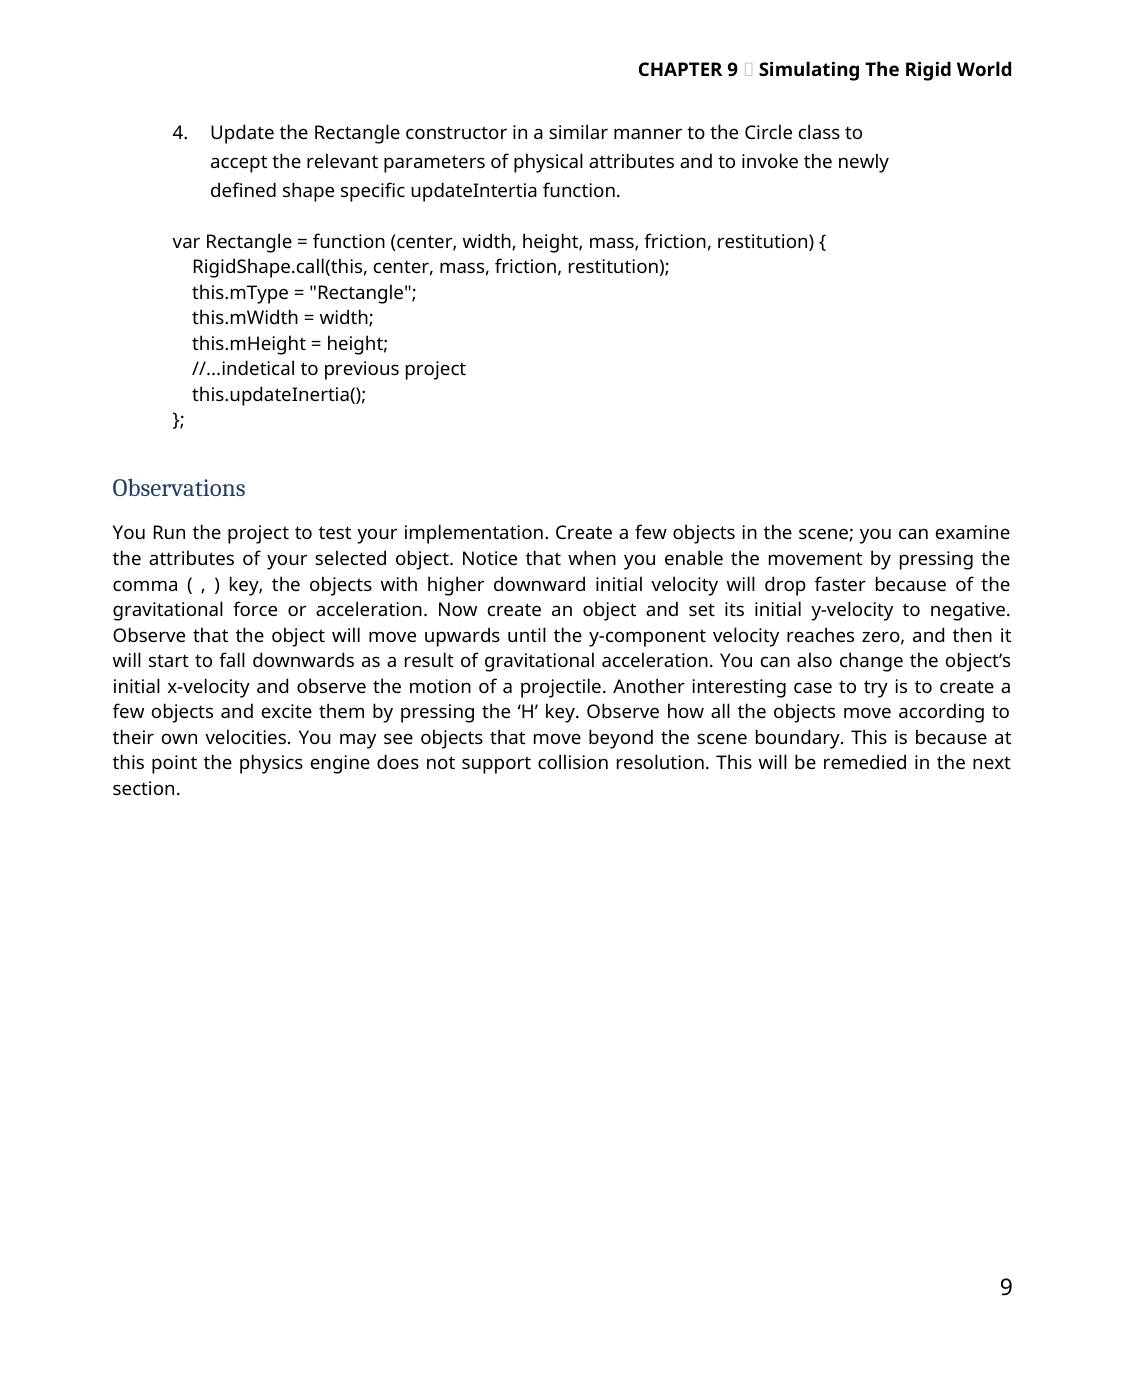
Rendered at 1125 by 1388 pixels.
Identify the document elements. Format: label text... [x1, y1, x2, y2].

text You Run the project to test your implementation. Create a few objects in the scene; you can examine the attributes of your selected object. Notice that when you enable the movement by pressing the comma ( , ) key, the objects with higher downward initial velocity will drop faster because of the gravitational force or acceleration. Now create an object and set its initial y-velocity to negative. Observe that the object will move upwards until the y-component velocity reaches zero, and then it will start to fall downwards as a result of gravitational acceleration. You can also change the object’s initial x-velocity and observe the motion of a projectile. Another interesting case to try is to create a few objects and excite them by pressing the ‘H’ key. Observe how all the objects move according to their own velocities. You may see objects that move beyond the scene boundary. This is because at this point the physics engine does not support collision resolution. This will be remedied in the next section. [112, 520, 1012, 801]
text this.mType = "Rectangle"; [172, 279, 1012, 304]
text var Rectangle = function (center, width, height, mass, friction, restitution) { [172, 228, 1012, 253]
text this.mHeight = height; [172, 330, 1012, 356]
list Update the Rectangle constructor in a similar manner to the Circle class to accept the relevant parameters of physical attributes and to invoke the newly defined shape specific updateIntertia function. [172, 119, 892, 203]
text this.updateInertia(); [172, 381, 1012, 407]
text }; [172, 407, 1012, 432]
text this.mWidth = width; [172, 304, 1012, 330]
text RigidShape.call(this, center, mass, friction, restitution); [172, 253, 1012, 279]
subtitle Observations [112, 474, 1012, 503]
text //...indetical to previous project [172, 356, 1012, 381]
